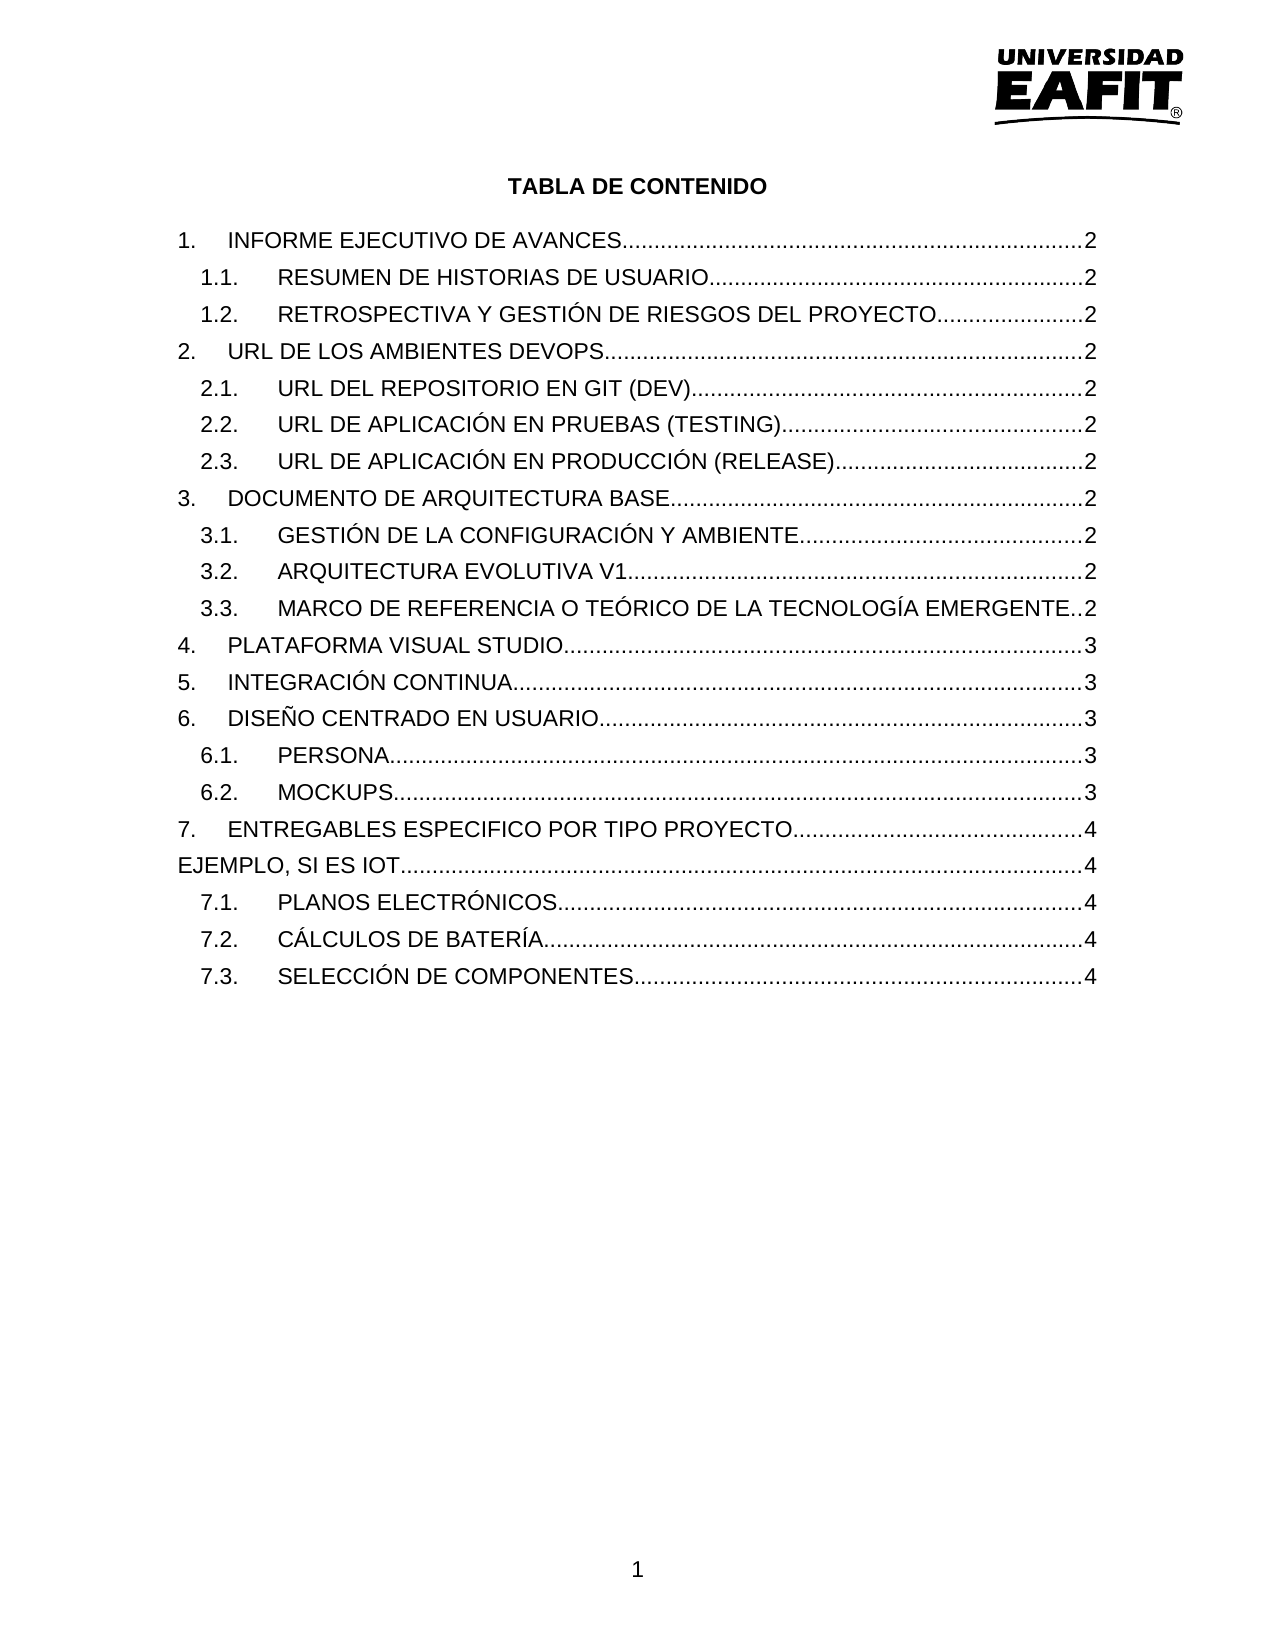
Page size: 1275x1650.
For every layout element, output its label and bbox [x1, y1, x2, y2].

picture [993, 48, 1185, 125]
